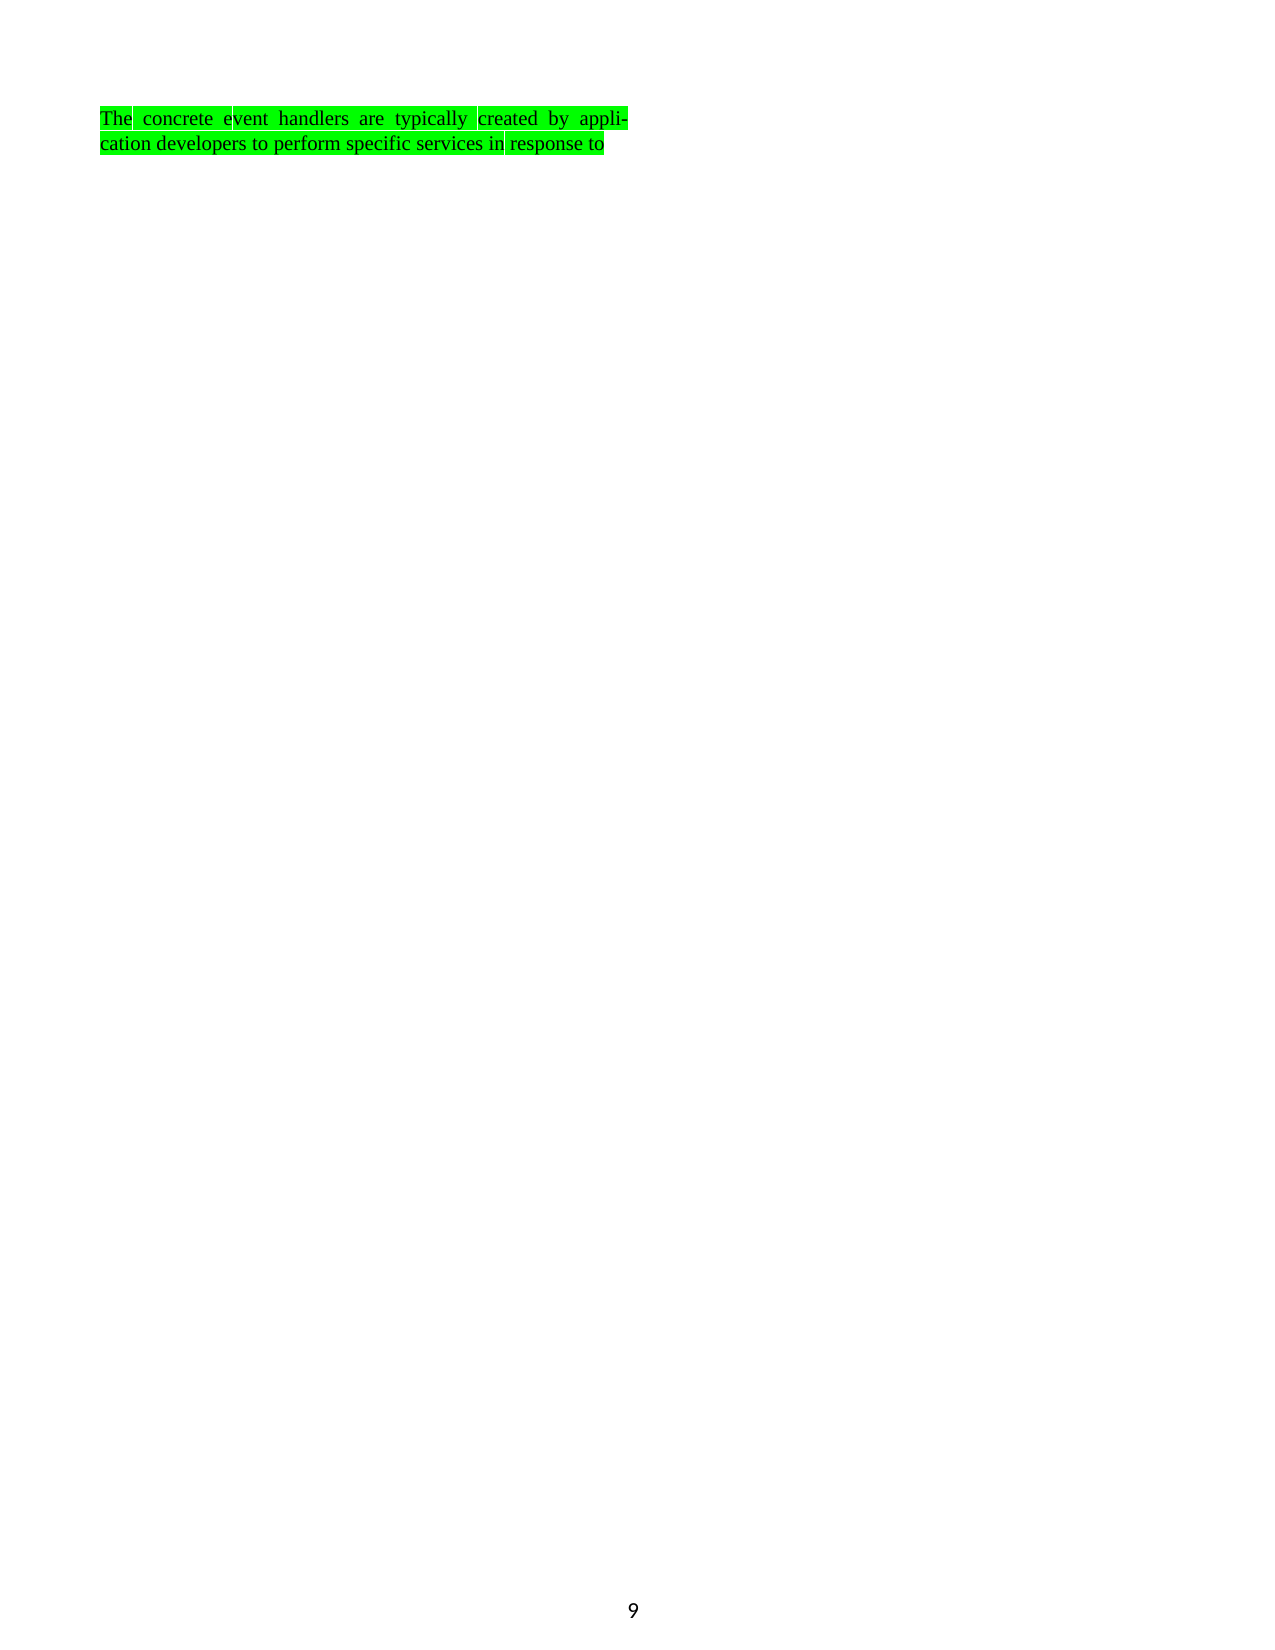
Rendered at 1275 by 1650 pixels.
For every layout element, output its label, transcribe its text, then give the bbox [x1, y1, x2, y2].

text The concrete event handlers are typically created by appli- cation developers to perform specific services in response to [100, 106, 628, 155]
